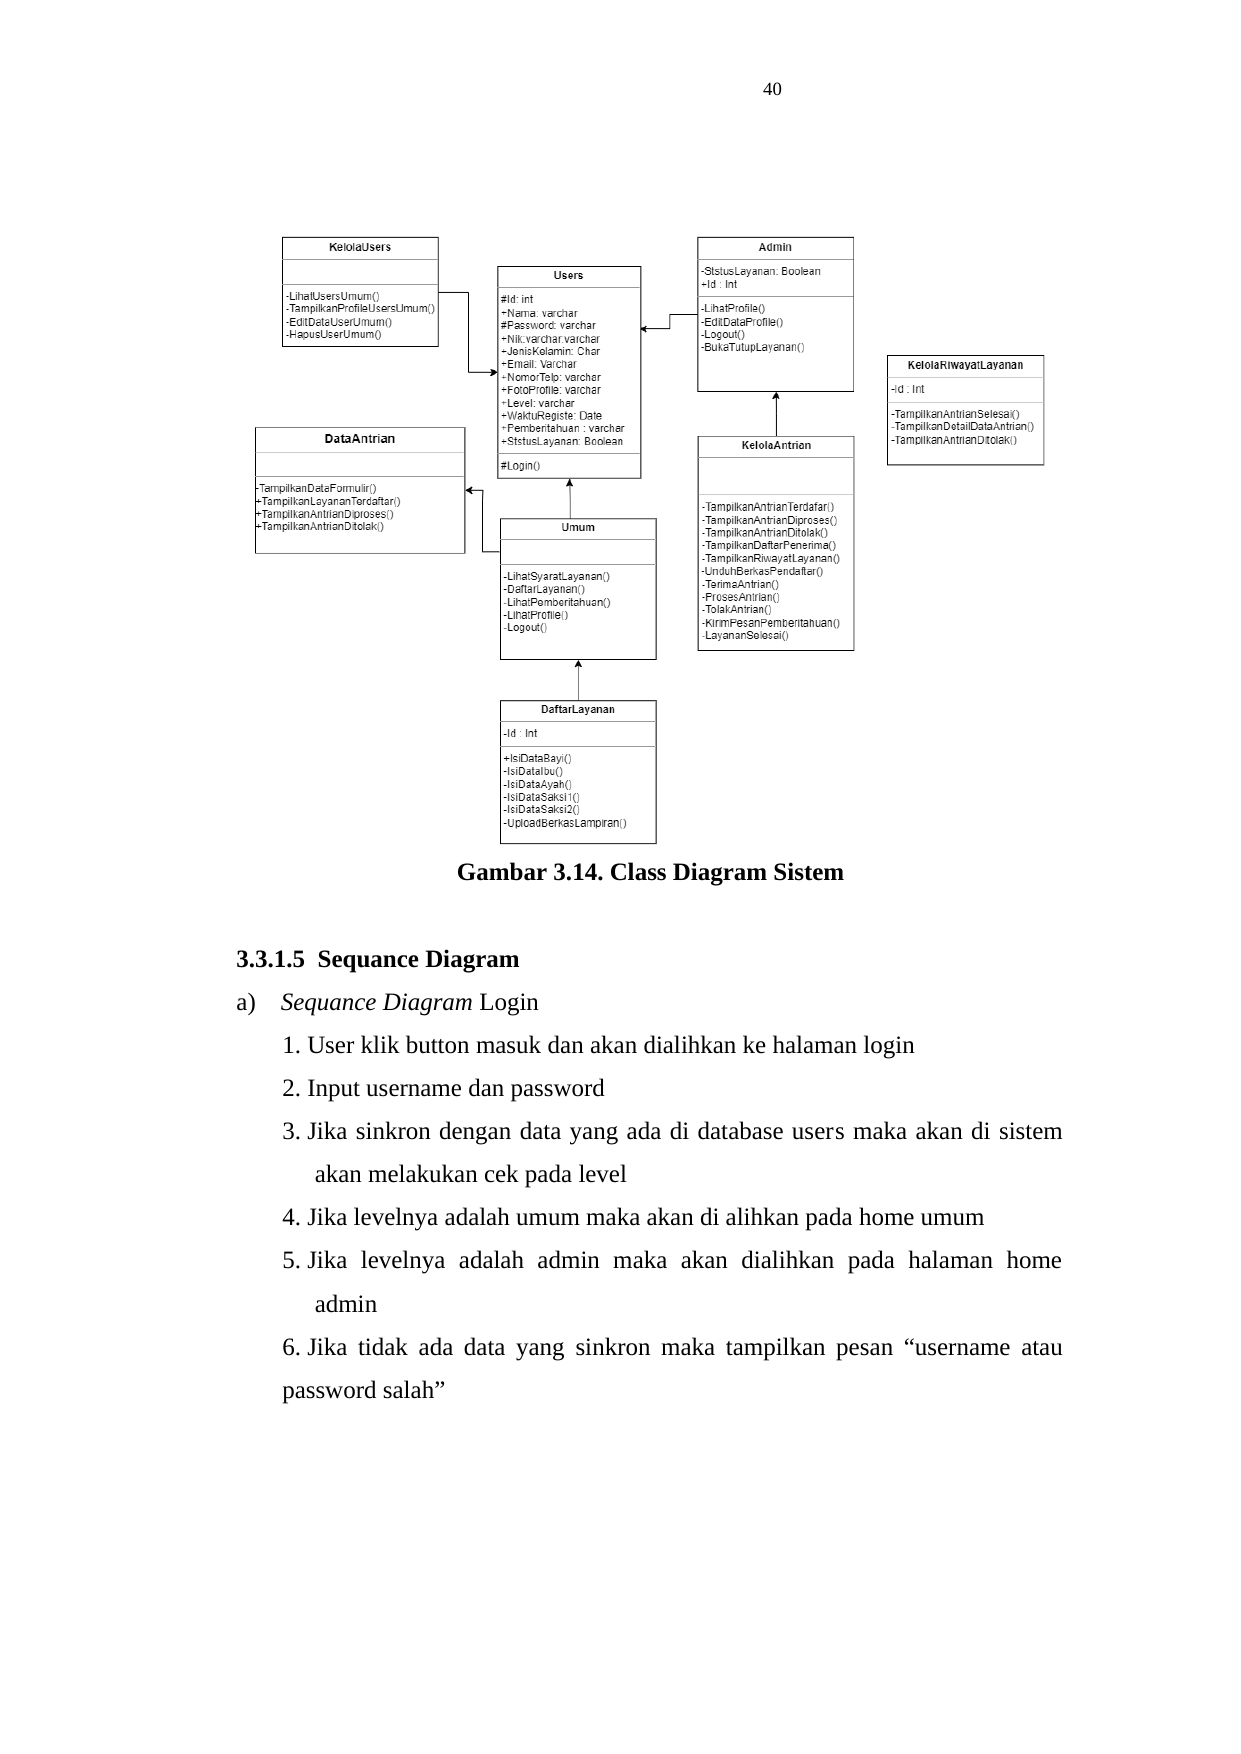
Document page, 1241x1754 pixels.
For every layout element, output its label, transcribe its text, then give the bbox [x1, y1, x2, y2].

list User klik button masuk dan akan dialihkan ke halaman login [282, 1030, 1063, 1059]
picture [254, 236, 1045, 845]
list Jika levelnya adalah admin maka akan dialihkan pada halaman home admin [282, 1246, 1063, 1317]
list Jika tidak ada data yang sinkron maka tampilkan pesan “username atau password salah” [282, 1332, 1063, 1404]
subtitle Gambar 3.14. Class Diagram Sistem [236, 857, 1064, 886]
list Input username dan password [282, 1073, 1063, 1102]
list Sequance Diagram Login [236, 987, 1063, 1016]
subtitle 3.3.1.5 Sequance Diagram [236, 944, 1064, 972]
list Jika sinkron dengan data yang ada di database users maka akan di sistem akan melakukan cek pada level [282, 1116, 1063, 1188]
list Jika levelnya adalah umum maka akan di alihkan pada home umum [282, 1202, 1063, 1231]
